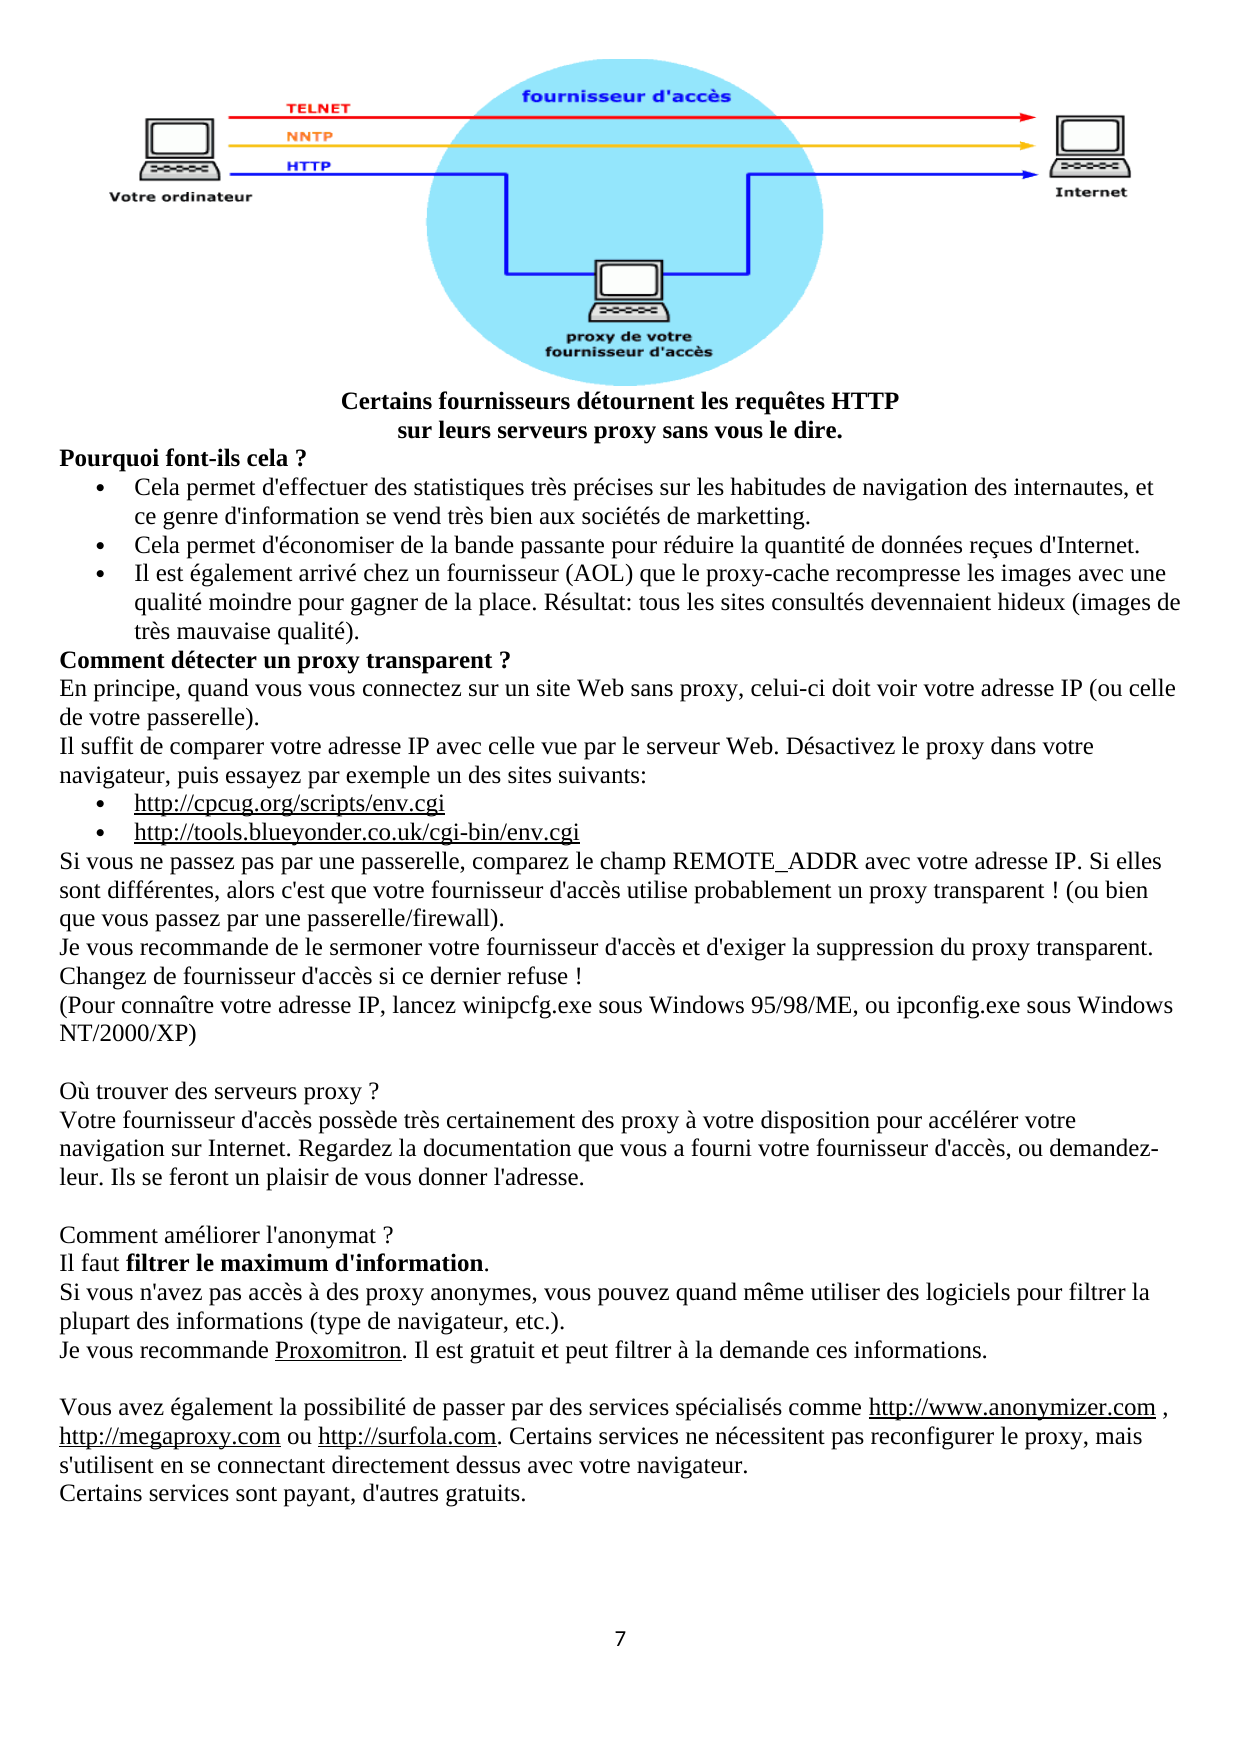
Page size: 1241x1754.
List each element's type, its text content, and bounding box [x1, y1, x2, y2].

text Comment améliorer l'anonymat ? [59, 1220, 1181, 1248]
text (Pour connaître votre adresse IP, lancez winipcfg.exe sous Windows 95/98/ME, ou ipconfig.exe sous Windows NT/2000/XP) [59, 990, 1181, 1047]
text Si vous ne passez pas par une passerelle, comparez le champ REMOTE_ADDR avec votre adresse IP. Si elles sont différentes, alors c'est que votre fournisseur d'accès utilise probablement un proxy transparent ! (ou bien que vous passez par une passerelle/firewall). [59, 846, 1181, 932]
list http://tools.blueyonder.co.uk/cgi-bin/env.cgi [97, 817, 1181, 846]
text En principe, quand vous vous connectez sur un site Web sans proxy, celui-ci doit voir votre adresse IP (ou celle de votre passerelle). [59, 673, 1181, 731]
list Cela permet d'effectuer des statistiques très précises sur les habitudes de navigation des internautes, et ce genre d'information se vend très bien aux sociétés de marketting. [97, 472, 1181, 530]
text Votre fournisseur d'accès possède très certainement des proxy à votre disposition pour accélérer votre navigation sur Internet. Regardez la documentation que vous a fourni votre fournisseur d'accès, ou demandez-leur. Ils se feront un plaisir de vous donner l'adresse. [59, 1105, 1181, 1191]
text Où trouver des serveurs proxy ? [59, 1076, 1181, 1105]
text Vous avez également la possibilité de passer par des services spécialisés comme http://www.anonymizer.com , http://megaproxy.com ou http://surfola.com. Certains services ne nécessitent pas reconfigurer le proxy, mais s'utilisent en se connectant directement dessus avec votre navigateur. Certains services sont payant, d'autres gratuits. [59, 1392, 1181, 1507]
picture [109, 59, 1132, 386]
text Il faut filtrer le maximum d'information. [59, 1248, 1181, 1277]
text Si vous n'avez pas accès à des proxy anonymes, vous pouvez quand même utiliser des logiciels pour filtrer la plupart des informations (type de navigateur, etc.). [59, 1277, 1181, 1335]
text Comment détecter un proxy transparent ? [59, 645, 1181, 673]
text Je vous recommande de le sermoner votre fournisseur d'accès et d'exiger la suppression du proxy transparent. Changez de fournisseur d'accès si ce dernier refuse ! [59, 932, 1181, 990]
text Certains fournisseurs détournent les requêtes HTTP sur leurs serveurs proxy sans vous le dire. [59, 386, 1181, 443]
list Cela permet d'économiser de la bande passante pour réduire la quantité de données reçues d'Internet. [97, 530, 1181, 558]
text Pourquoi font-ils cela ? [59, 443, 1181, 472]
list http://cpcug.org/scripts/env.cgi [97, 788, 1181, 817]
text Il suffit de comparer votre adresse IP avec celle vue par le serveur Web. Désactivez le proxy dans votre navigateur, puis essayez par exemple un des sites suivants: [59, 731, 1181, 788]
text Je vous recommande Proxomitron. Il est gratuit et peut filtrer à la demande ces informations. [59, 1335, 1181, 1363]
list Il est également arrivé chez un fournisseur (AOL) que le proxy-cache recompresse les images avec une qualité moindre pour gagner de la place. Résultat: tous les sites consultés devennaient hideux (images de très mauvaise qualité). [97, 558, 1181, 645]
